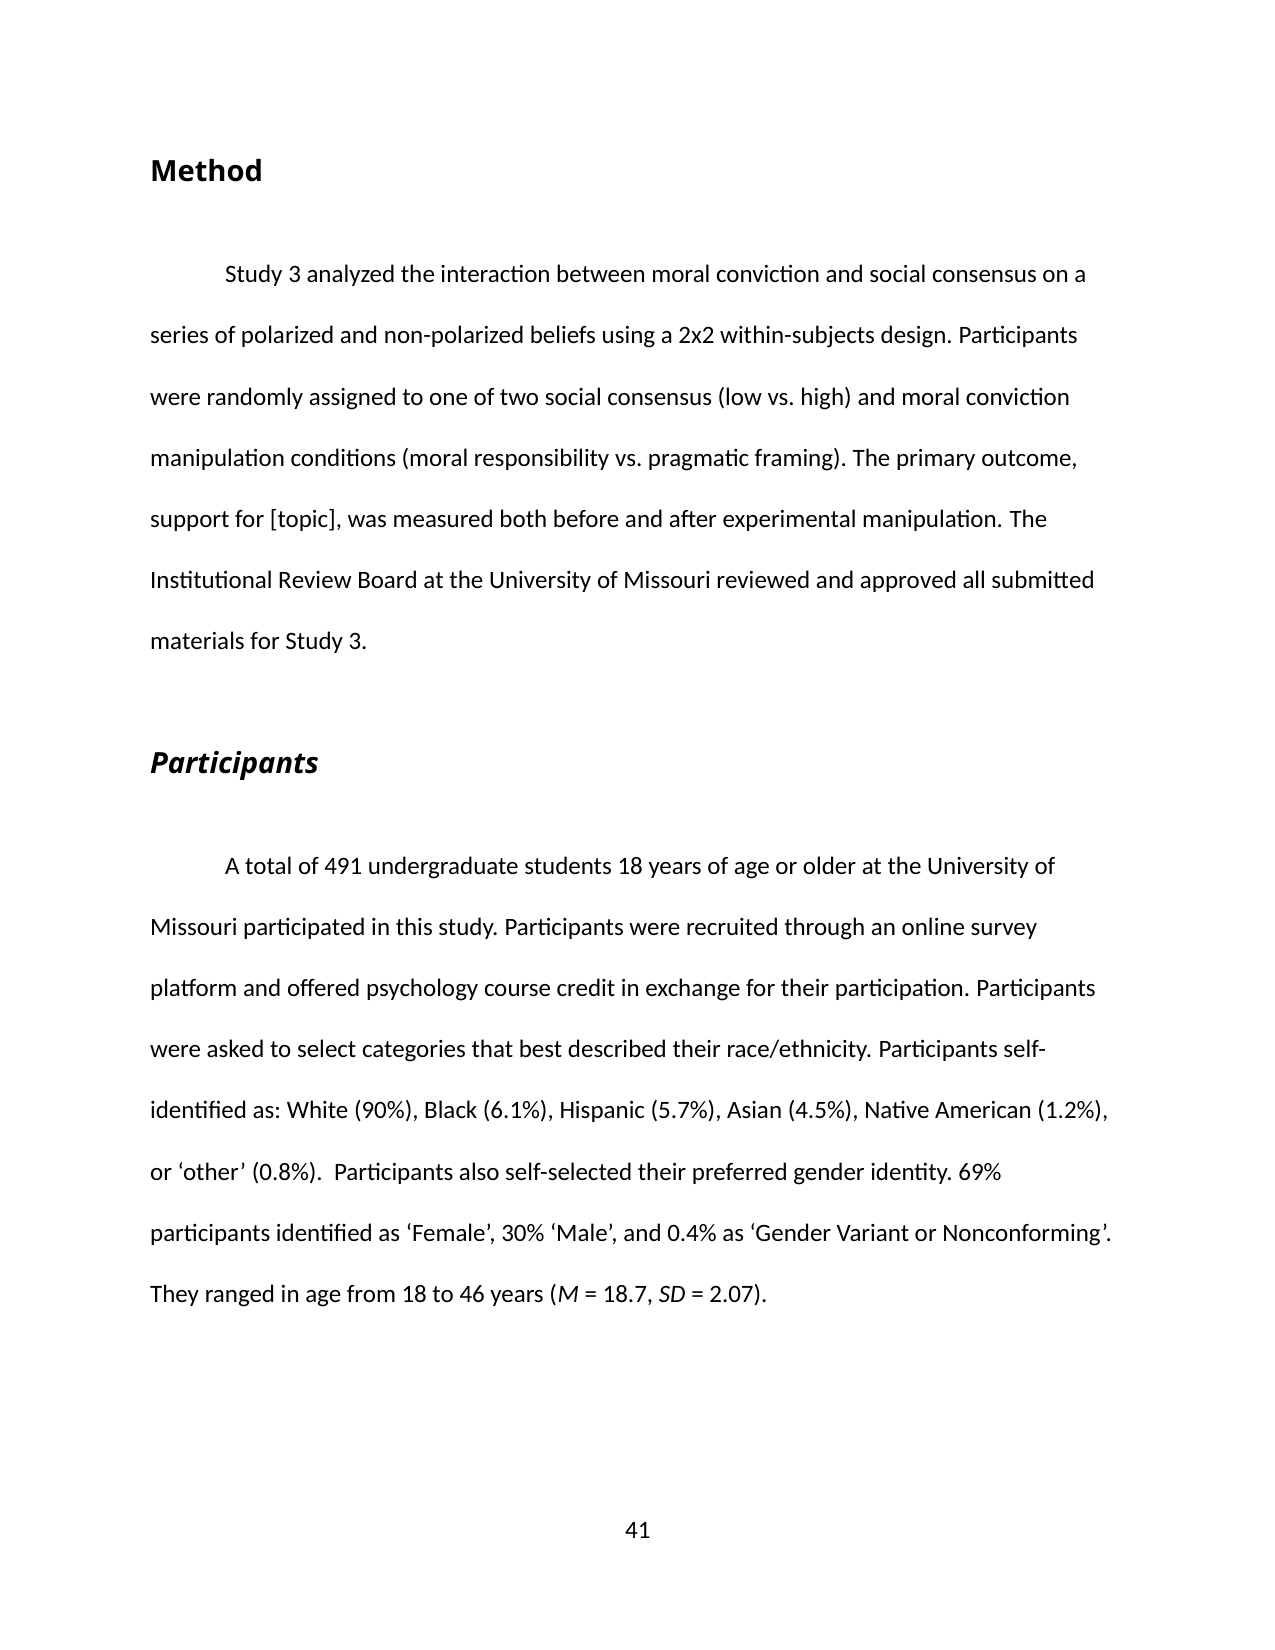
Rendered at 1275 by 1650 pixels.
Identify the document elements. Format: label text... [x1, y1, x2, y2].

text Participants [150, 742, 1125, 782]
text Method [150, 150, 1125, 190]
text Study 3 analyzed the interaction between moral conviction and social consensus on a series of polarized and non-polarized beliefs using a 2x2 within-subjects design. Participants were randomly assigned to one of two social consensus (low vs. high) and moral conviction manipulation conditions (moral responsibility vs. pragmatic framing). The primary outcome, support for [topic], was measured both before and after experimental manipulation. The Institutional Review Board at the University of Missouri reviewed and approved all submitted materials for Study 3. [150, 258, 1125, 655]
text A total of 491 undergraduate students 18 years of age or older at the University of Missouri participated in this study. Participants were recruited through an online survey platform and offered psychology course credit in exchange for their participation. Participants were asked to select categories that best described their race/ethnicity. Participants self-identified as: White (90%), Black (6.1%), Hispanic (5.7%), Asian (4.5%), Native American (1.2%), or ‘other’ (0.8%). Participants also self-selected their preferred gender identity. 69% participants identified as ‘Female’, 30% ‘Male’, and 0.4% as ‘Gender Variant or Nonconforming’. They ranged in age from 18 to 46 years (M = 18.7, SD = 2.07). [150, 850, 1125, 1308]
